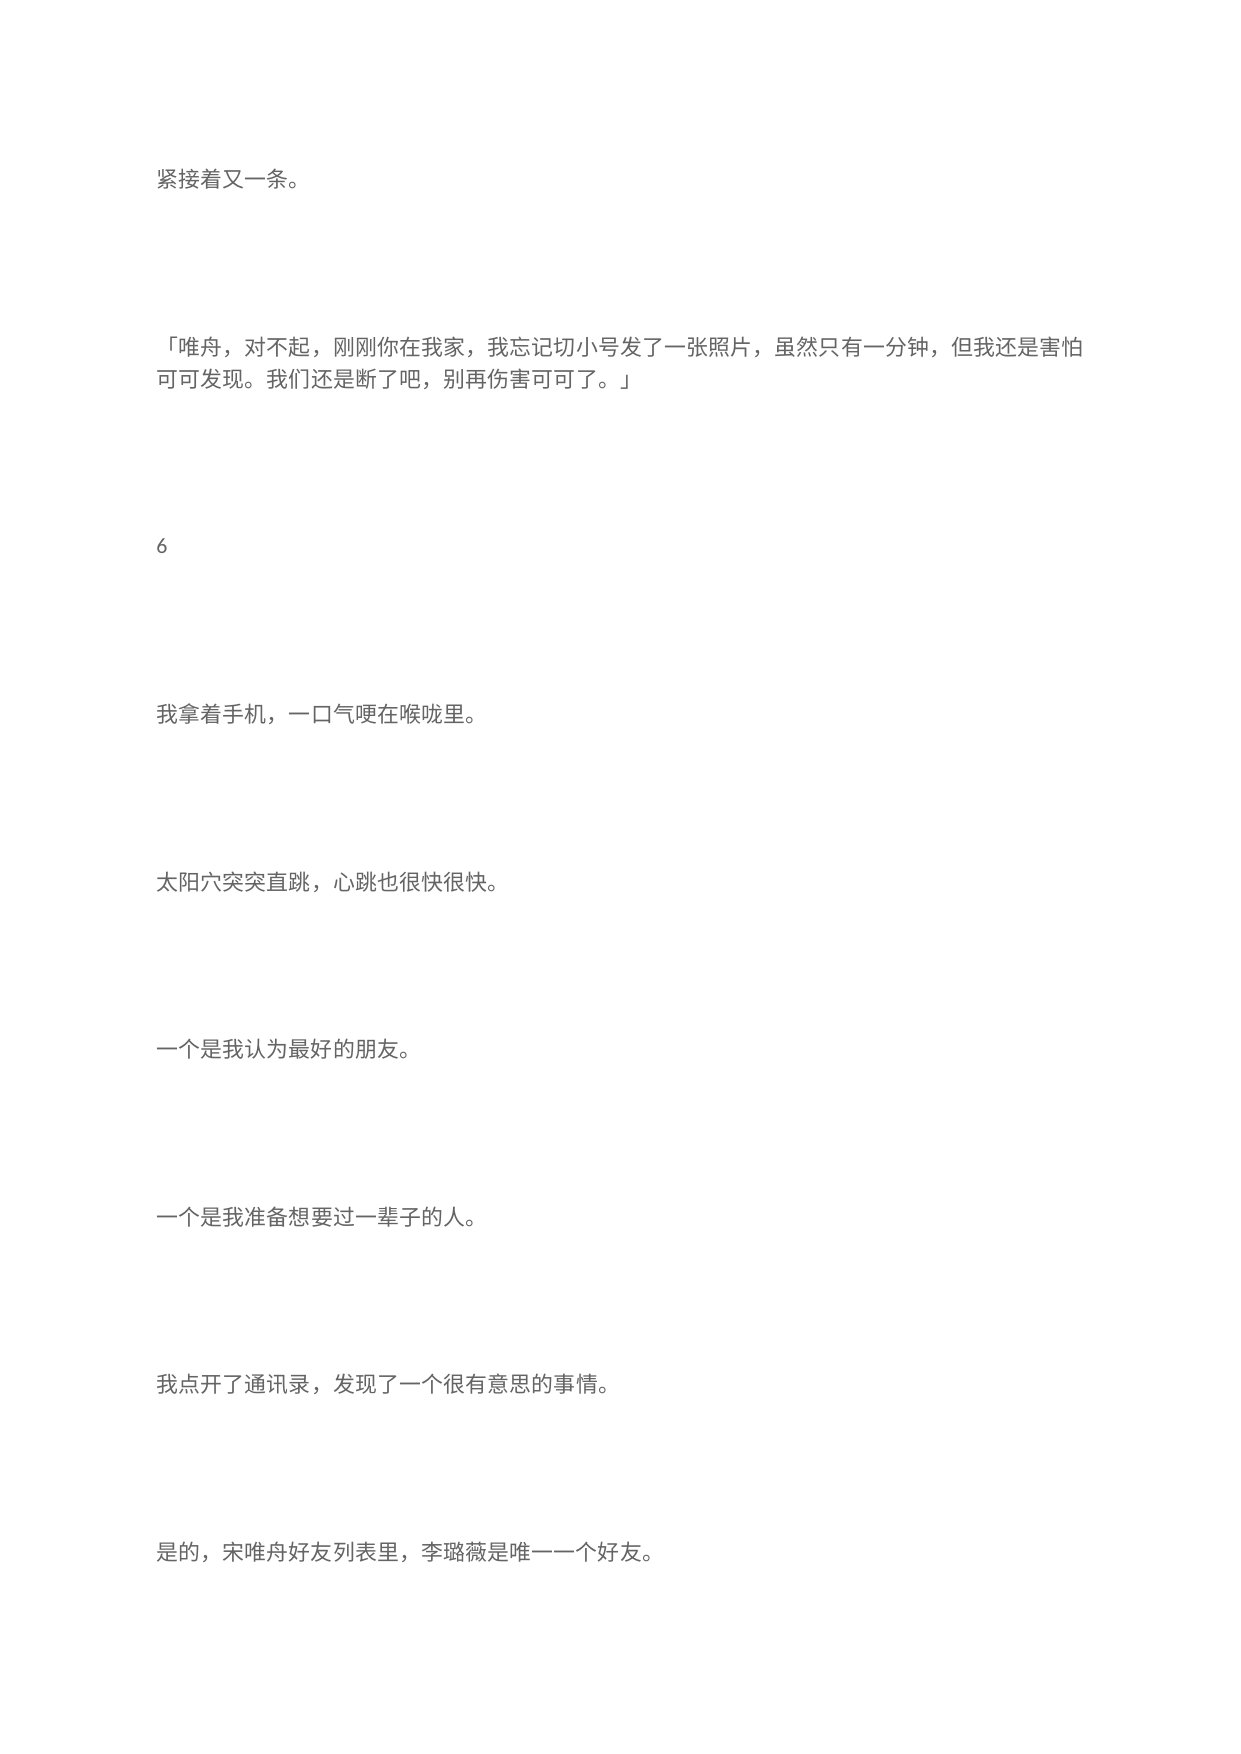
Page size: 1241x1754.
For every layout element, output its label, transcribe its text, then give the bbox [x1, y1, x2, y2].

text 6 [156, 529, 1084, 562]
text 是的，宋唯舟好友列表里，李璐薇是唯一一个好友。 [156, 1534, 1084, 1567]
text 我拿着手机，一口气哽在喉咙里。 [156, 697, 1084, 729]
text 太阳穴突突直跳，心跳也很快很快。 [156, 864, 1084, 897]
text 一个是我准备想要过一辈子的人。 [156, 1199, 1084, 1232]
text 「唯舟，对不起，刚刚你在我家，我忘记切小号发了一张照片，虽然只有一分钟，但我还是害怕可可发现。我们还是断了吧，别再伤害可可了。」 [156, 329, 1084, 394]
text 一个是我认为最好的朋友。 [156, 1032, 1084, 1064]
text 我点开了通讯录，发现了一个很有意思的事情。 [156, 1367, 1084, 1399]
text 紧接着又一条。 [156, 162, 1084, 194]
